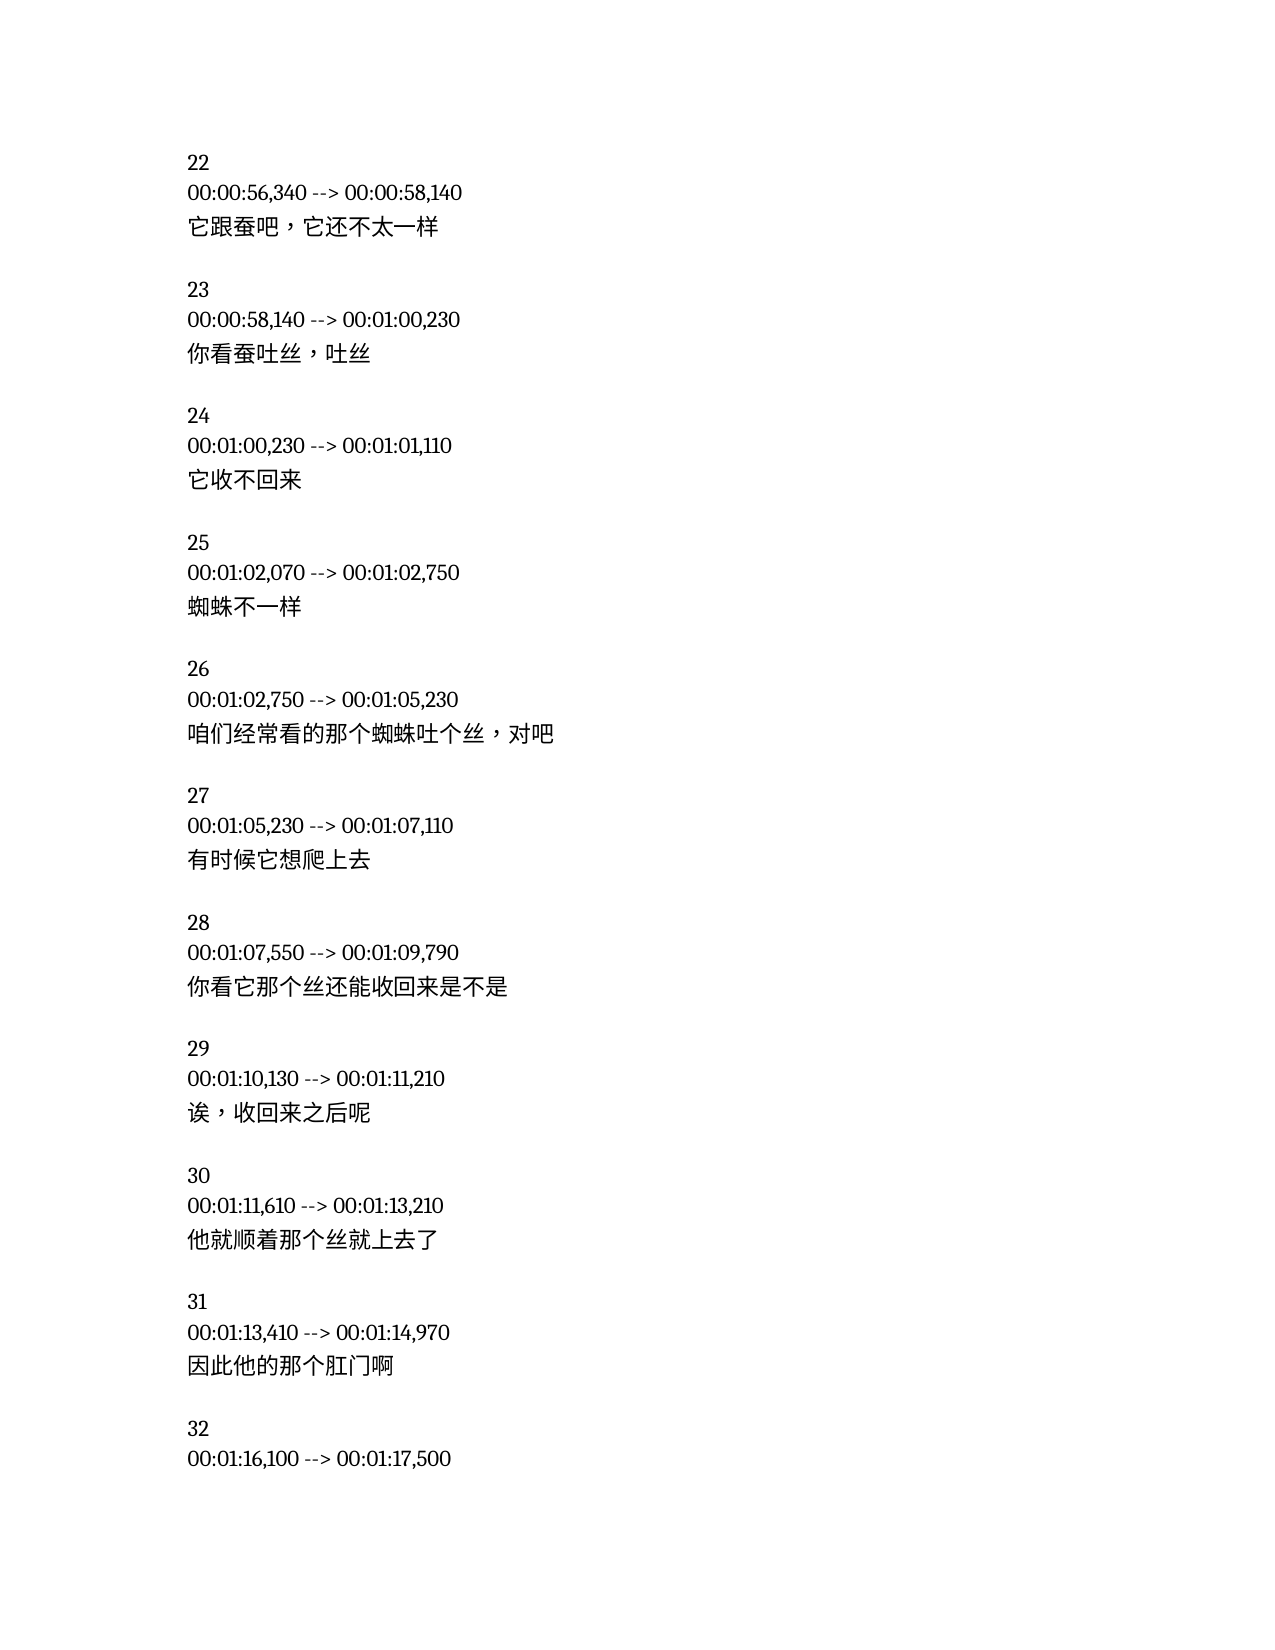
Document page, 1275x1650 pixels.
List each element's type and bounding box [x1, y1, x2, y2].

text [187, 150, 1087, 1472]
